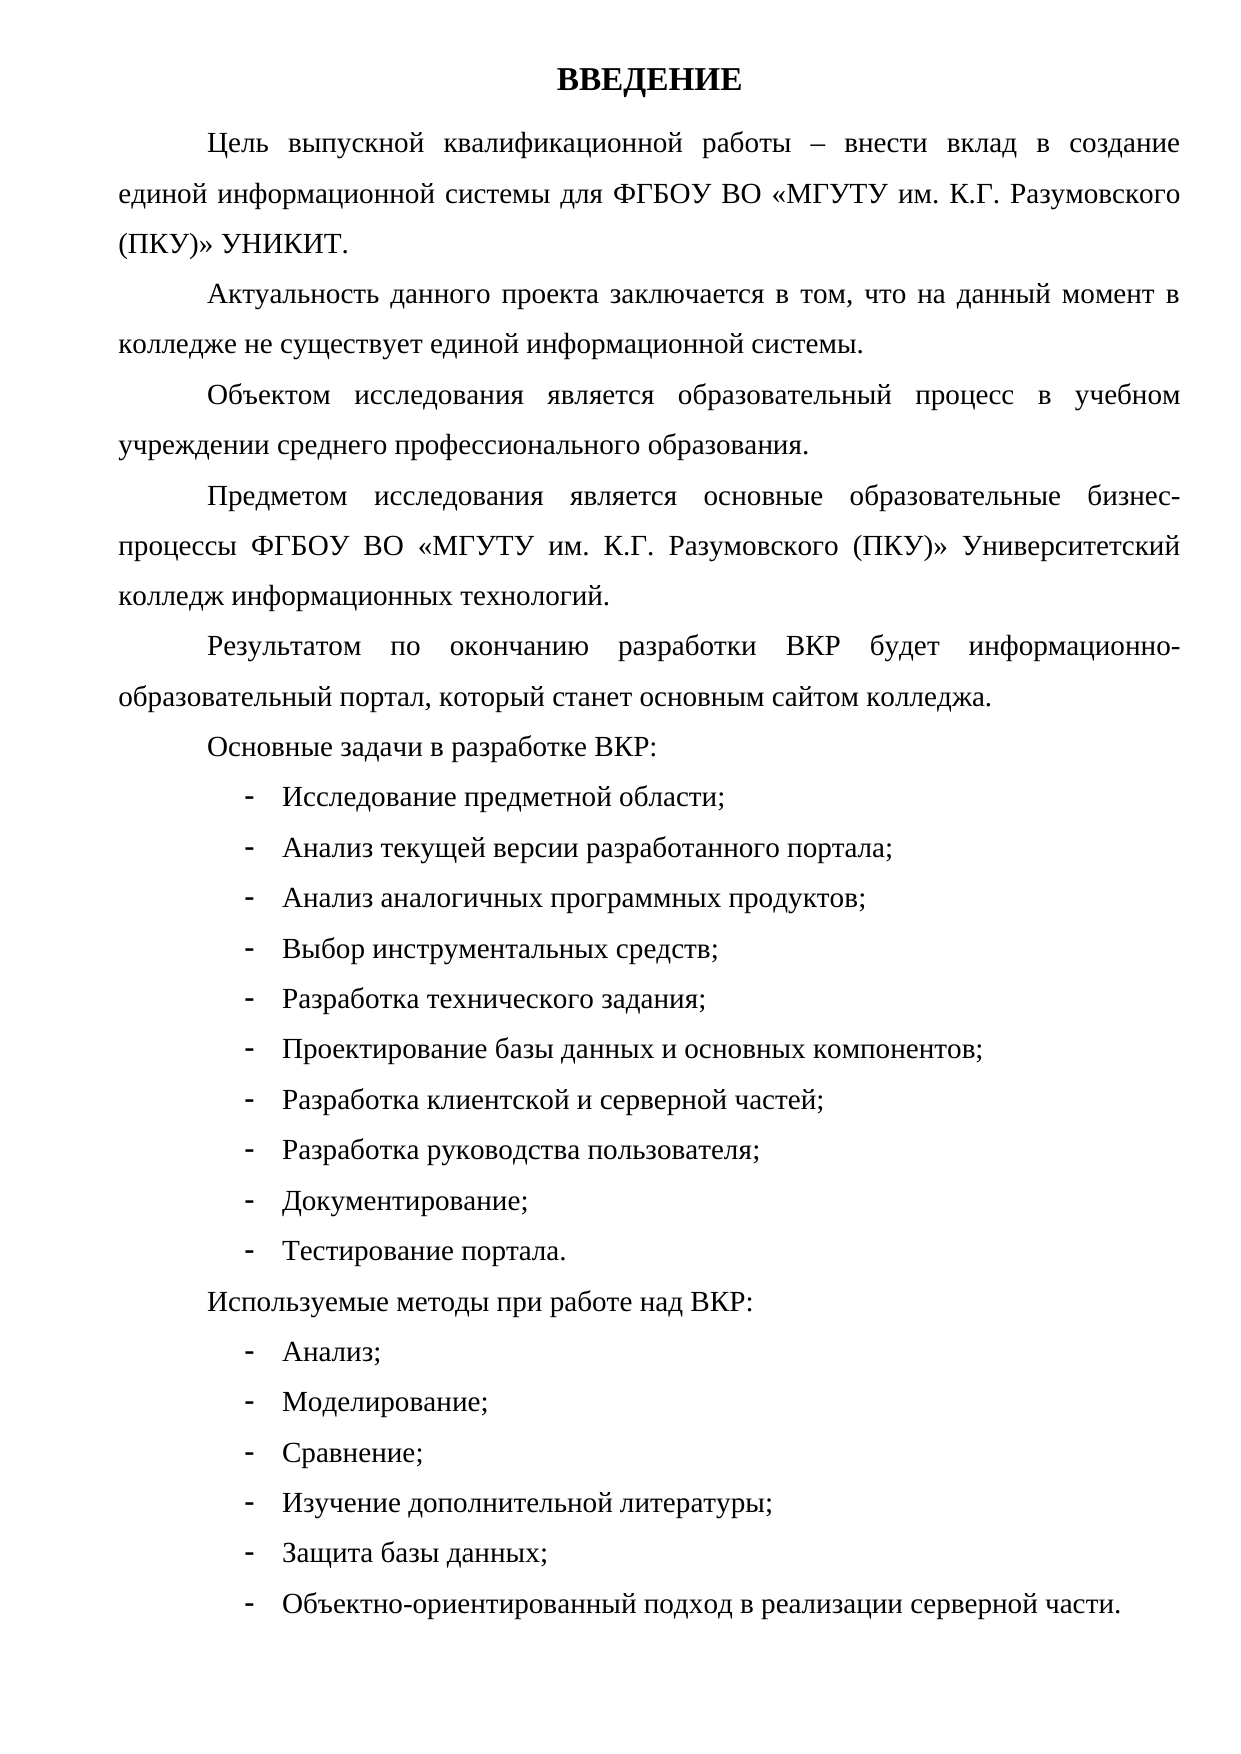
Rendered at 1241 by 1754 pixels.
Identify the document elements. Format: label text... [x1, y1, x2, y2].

subtitle ВВедение [118, 59, 1181, 97]
list Сравнение; [244, 1435, 1181, 1468]
list Разработка клиентской и серверной частей; [244, 1082, 1181, 1116]
list Исследование предметной области; [244, 779, 1181, 813]
list Проектирование базы данных и основных компонентов; [244, 1032, 1181, 1065]
text Используемые методы при работе над ВКР: [118, 1284, 1181, 1317]
list Моделирование; [244, 1384, 1181, 1418]
text Предметом исследования является основные образовательные бизнес-процессы ФГБОУ ВО «МГУТУ им. К.Г. Разумовского (ПКУ)» Университетский колледж информационных технологий. [118, 478, 1181, 612]
text Основные задачи в разработке ВКР: [118, 729, 1181, 763]
text Результатом по окончанию разработки ВКР будет информационно-образовательный портал, который станет основным сайтом колледжа. [118, 628, 1181, 712]
list Анализ; [244, 1334, 1181, 1368]
list Объектно-ориентированный подход в реализации серверной части. [244, 1586, 1181, 1620]
text Объектом исследования является образовательный процесс в учебном учреждении среднего профессионального образования. [118, 377, 1181, 461]
list Выбор инструментальных средств; [244, 931, 1181, 964]
list Тестирование портала. [244, 1233, 1181, 1267]
list Изучение дополнительной литературы; [244, 1485, 1181, 1519]
text Актуальность данного проекта заключается в том, что на данный момент в колледже не существует единой информационной системы. [118, 276, 1181, 360]
list Разработка технического задания; [244, 981, 1181, 1015]
list Анализ текущей версии разработанного портала; [244, 830, 1181, 863]
list Защита базы данных; [244, 1536, 1181, 1569]
text Цель выпускной квалификационной работы – внести вклад в создание единой информационной системы для ФГБОУ ВО «МГУТУ им. К.Г. Разумовского (ПКУ)» УНИКИТ. [118, 125, 1181, 259]
list Документирование; [244, 1183, 1181, 1216]
list Разработка руководства пользователя; [244, 1132, 1181, 1166]
list Анализ аналогичных программных продуктов; [244, 880, 1181, 914]
